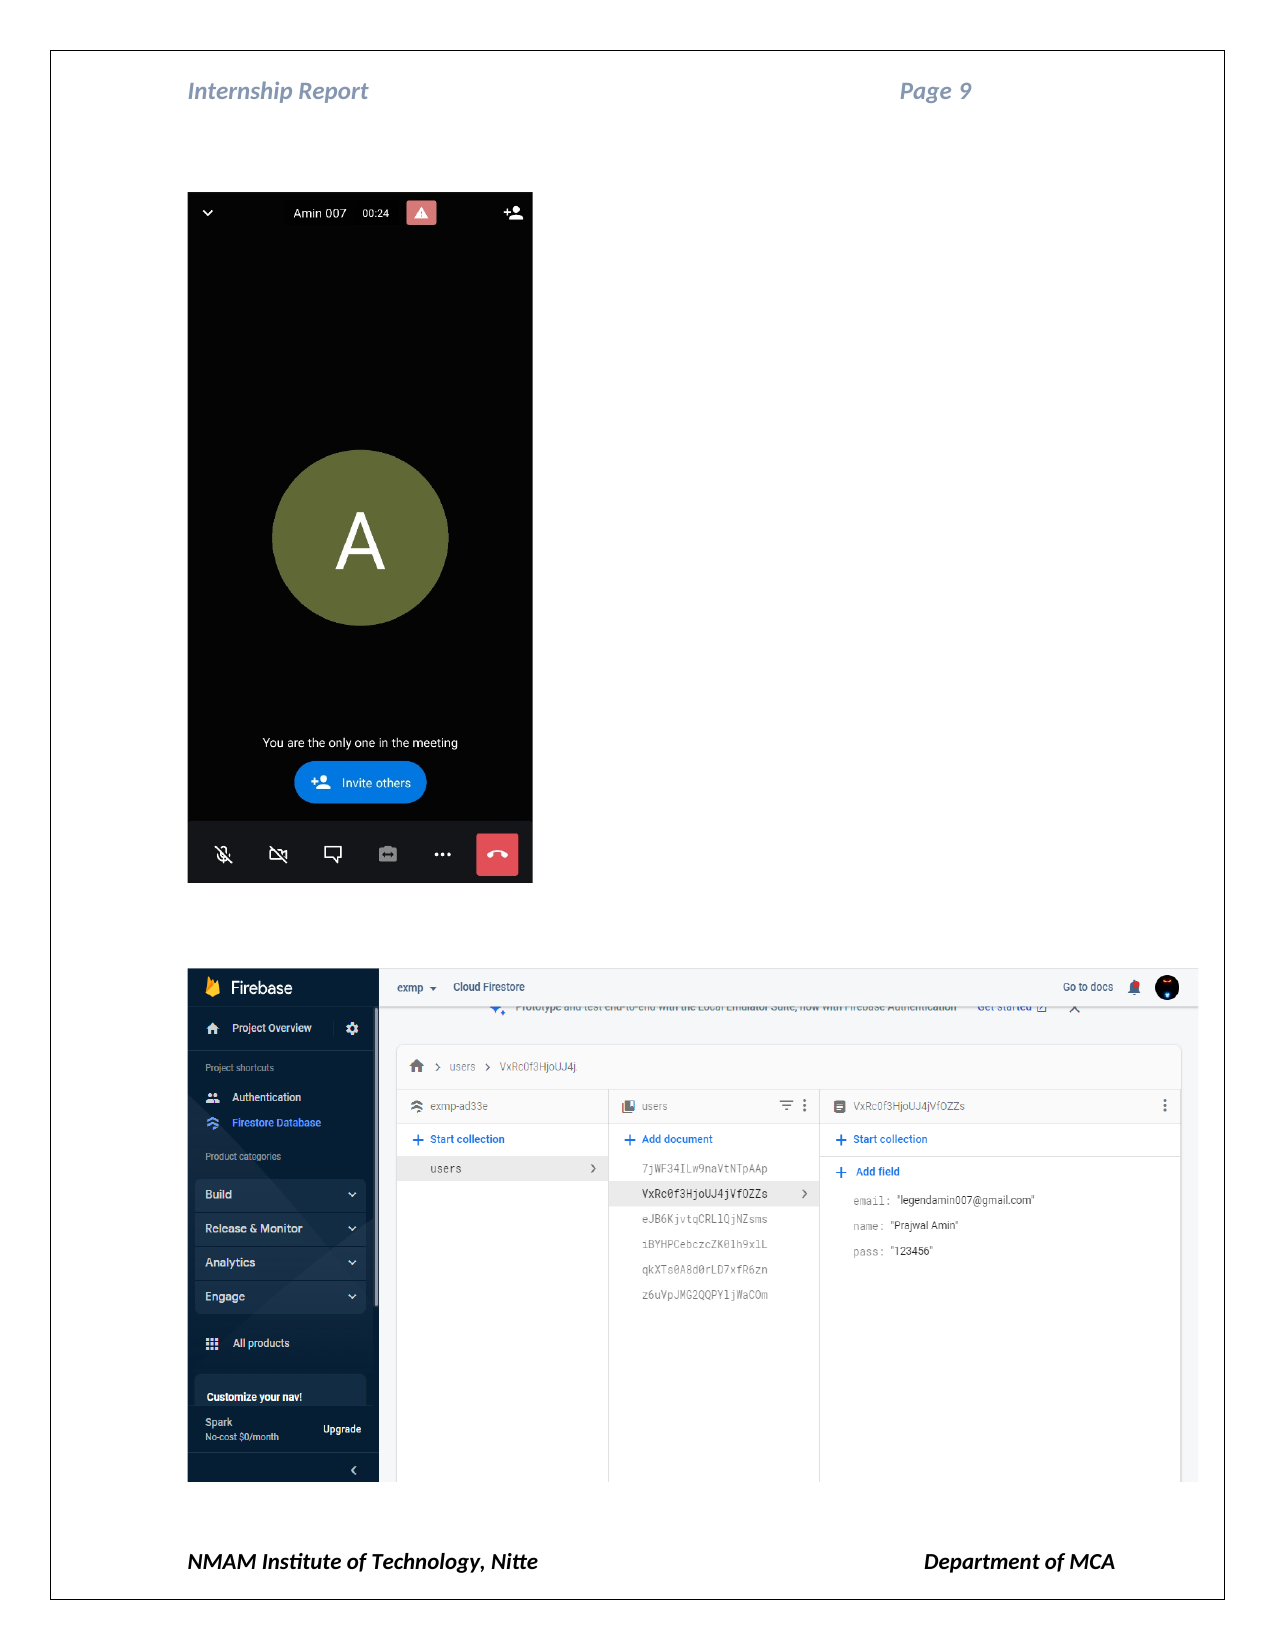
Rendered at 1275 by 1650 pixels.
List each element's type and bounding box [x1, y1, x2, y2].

picture [187, 192, 533, 883]
picture [187, 965, 1199, 1482]
